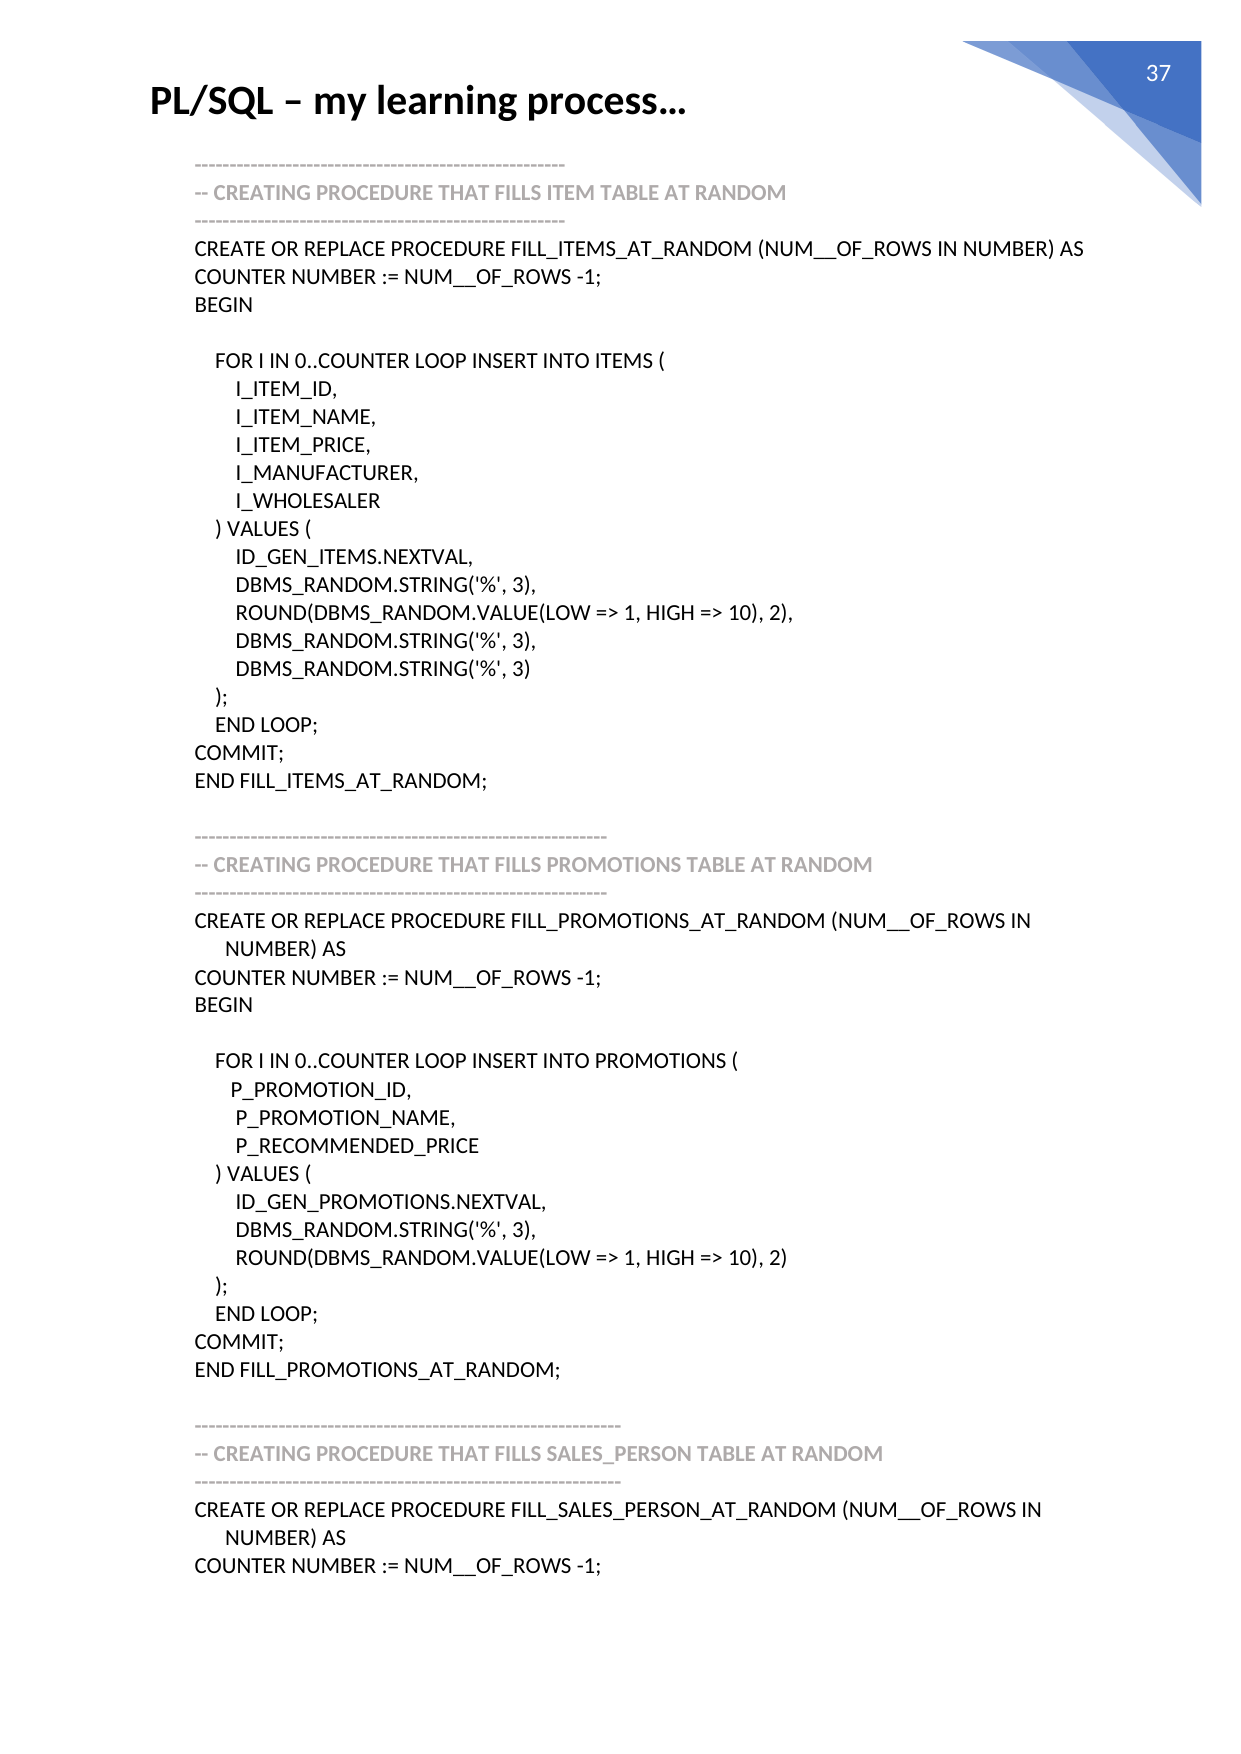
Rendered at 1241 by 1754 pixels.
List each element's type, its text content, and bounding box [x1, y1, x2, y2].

list ----------------------------------------------------- [194, 206, 1090, 234]
list ----------------------------------------------------------- [194, 878, 1090, 907]
list round(dbms_random.value(low => 1, high => 10), 2), [194, 598, 1090, 626]
list round(dbms_random.value(low => 1, high => 10), 2) [194, 1243, 1090, 1271]
list counter number := num__of_rows -1; [194, 963, 1090, 991]
list dbms_random.string('%', 3), [194, 1215, 1090, 1243]
list End loop; [194, 1299, 1090, 1327]
list ------------------------------------------------------------- [194, 1467, 1090, 1495]
list -- creating procedure that fills ITEM table at random [194, 178, 1090, 206]
list ) VALUES ( [194, 514, 1090, 542]
list COMMIT; [194, 738, 1090, 766]
list i_item_name, [194, 402, 1090, 430]
list ------------------------------------------------------------- [194, 1411, 1090, 1439]
list p_recommended_price [194, 1131, 1090, 1159]
list create or replace PROCEDURE FILL_ITEMS_AT_RANDOM (num__of_rows in number) AS [194, 234, 1090, 262]
list ); [194, 1271, 1090, 1299]
list i_wholesaler [194, 486, 1090, 514]
list dbms_random.string('%', 3), [194, 570, 1090, 598]
list dbms_random.string('%', 3) [194, 654, 1090, 682]
list ); [194, 682, 1090, 710]
list create or replace PROCEDURE FILL_SALES_PERSON_AT_RANDOM (num__of_rows in number) AS [194, 1495, 1090, 1551]
picture [962, 41, 1202, 207]
list id_gen_items.NEXTVAL, [194, 542, 1090, 570]
list p_promotion_id, [194, 1075, 1090, 1103]
list FOR i IN 0..counter LOOP INSERT INTO promotions ( [194, 1047, 1090, 1075]
list ----------------------------------------------------- [194, 150, 1090, 178]
list END FILL_PROMOTIONS_AT_RANDOM; [194, 1355, 1090, 1383]
list i_item_price, [194, 430, 1090, 458]
list counter number := num__of_rows -1; [194, 262, 1090, 290]
list END FILL_ITEMS_AT_RANDOM; [194, 766, 1090, 794]
list i_manufacturer, [194, 458, 1090, 486]
list End loop; [194, 710, 1090, 738]
list dbms_random.string('%', 3), [194, 626, 1090, 654]
list BEGIN [194, 290, 1090, 318]
list create or replace PROCEDURE FILL_PROMOTIONS_AT_RANDOM (num__of_rows in number) AS [194, 907, 1090, 963]
list p_promotion_name, [194, 1103, 1090, 1131]
list ----------------------------------------------------------- [194, 822, 1090, 851]
list BEGIN [194, 991, 1090, 1019]
list -- creating procedure that fills SALES_PERSON table at random [194, 1439, 1090, 1467]
list -- creating procedure that fills PROMOTIONS table at random [194, 851, 1090, 878]
list id_gen_promotions.NEXTVAL, [194, 1187, 1090, 1215]
list counter number := num__of_rows -1; [194, 1551, 1090, 1579]
list i_item_id, [194, 374, 1090, 402]
list COMMIT; [194, 1327, 1090, 1355]
list ) VALUES ( [194, 1159, 1090, 1187]
list FOR i IN 0..counter LOOP INSERT INTO items ( [194, 346, 1090, 374]
